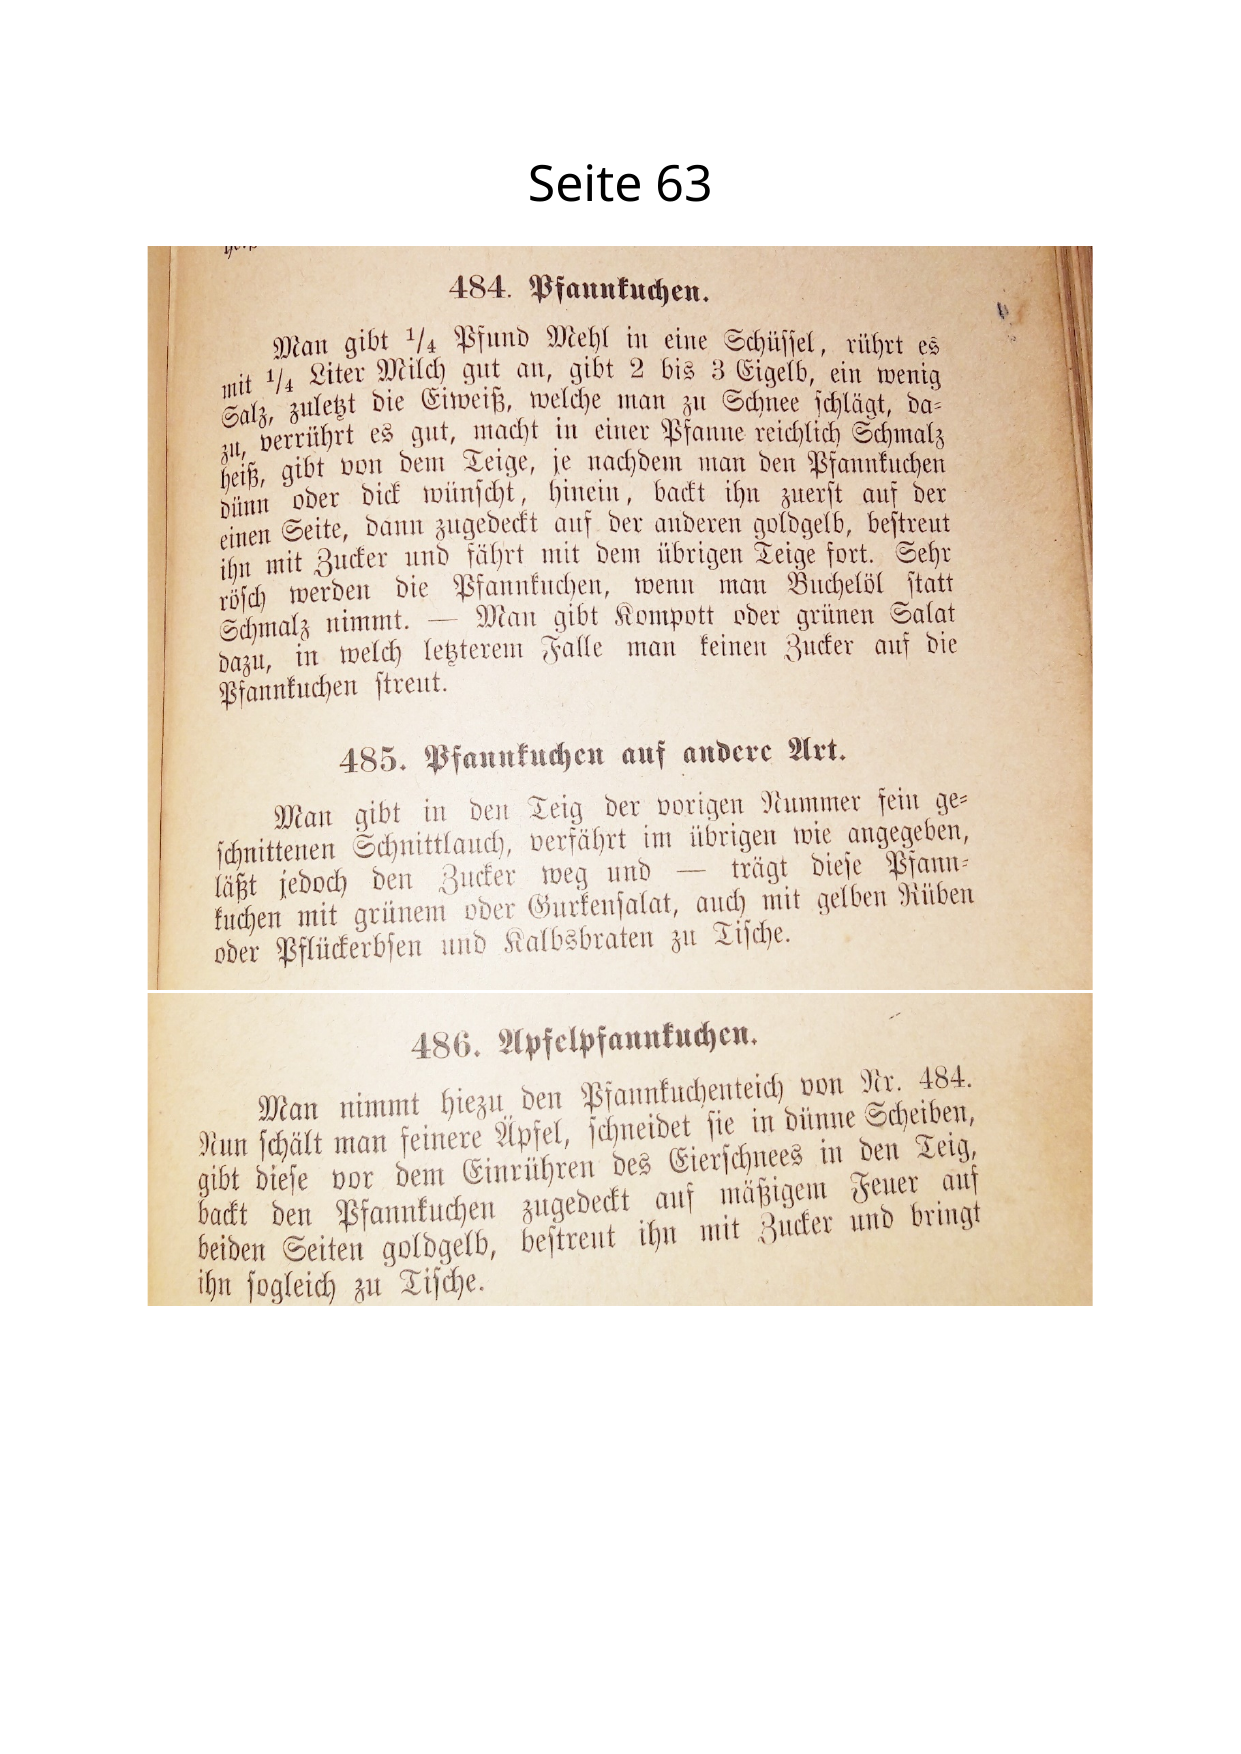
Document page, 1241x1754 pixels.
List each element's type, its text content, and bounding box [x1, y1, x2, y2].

text Seite 63 [148, 148, 1093, 216]
picture [147, 246, 1093, 990]
picture [147, 993, 1093, 1306]
